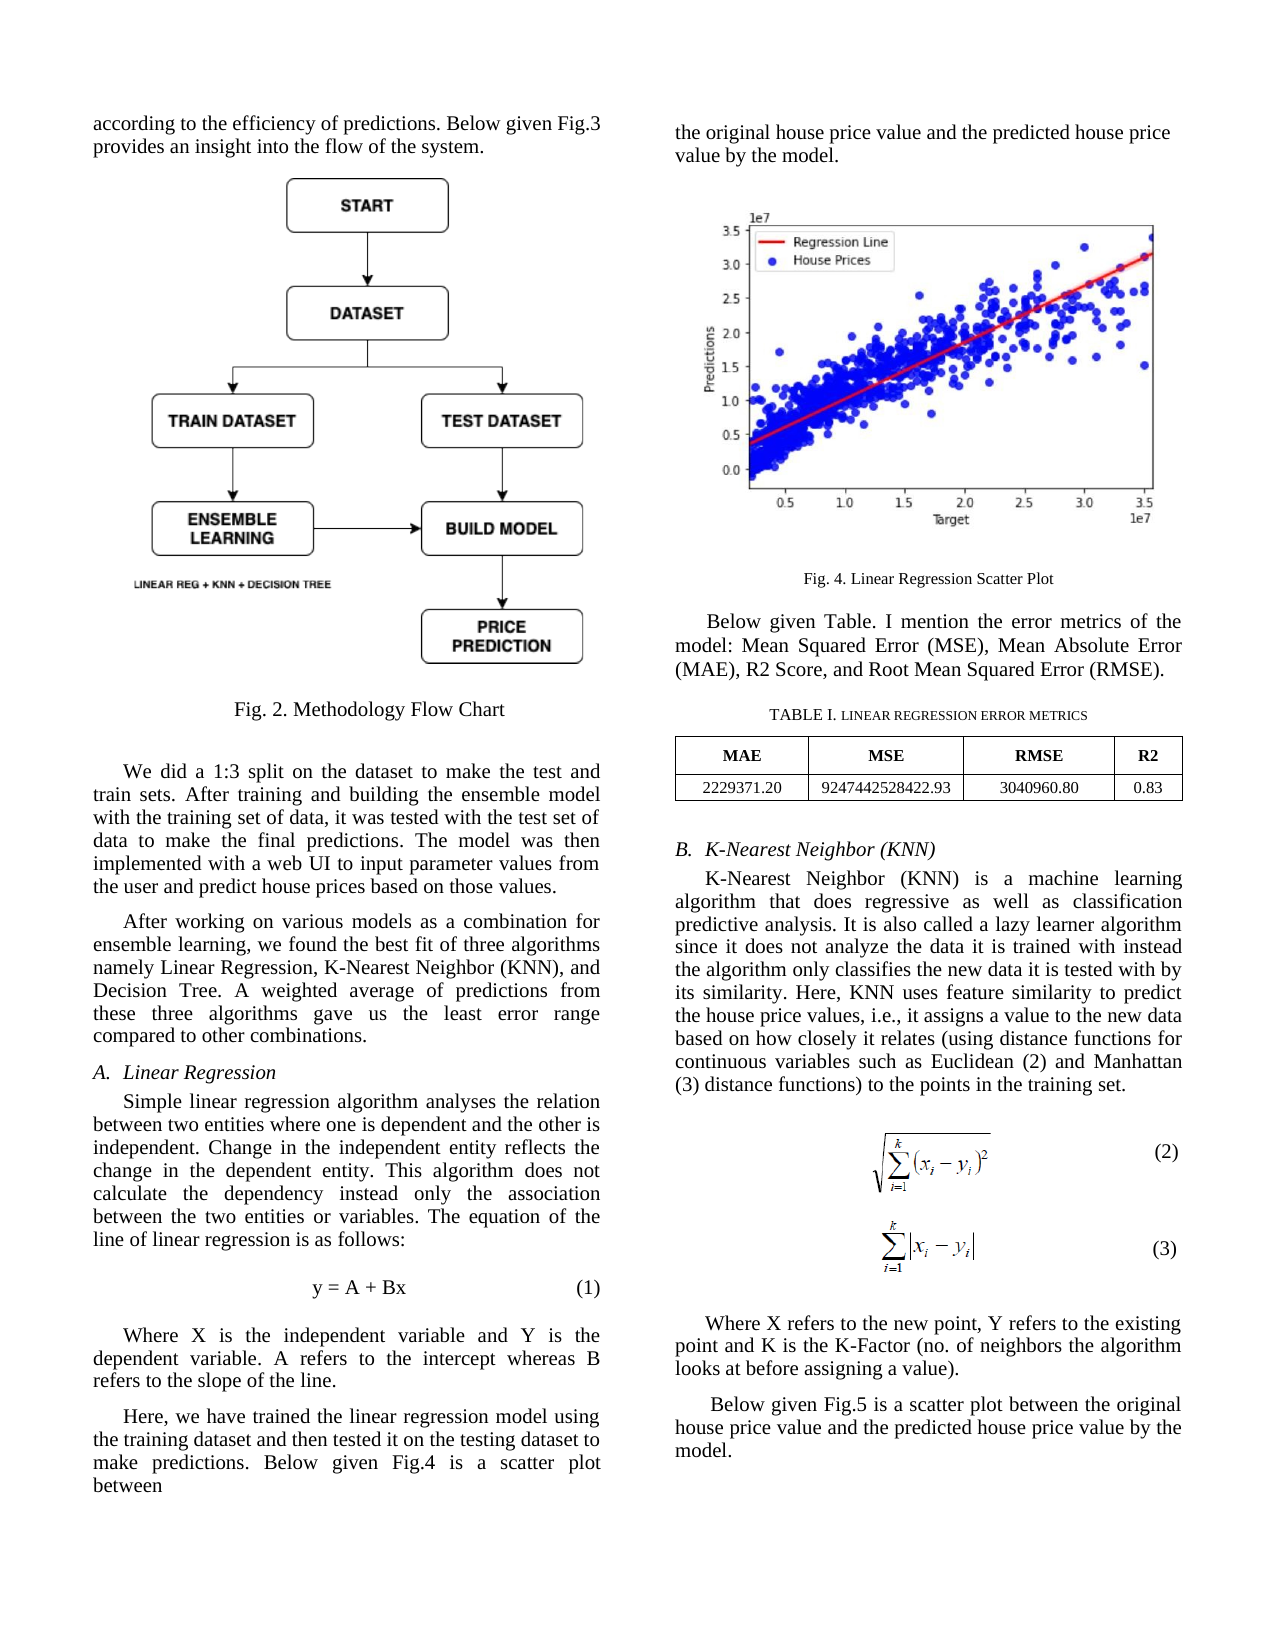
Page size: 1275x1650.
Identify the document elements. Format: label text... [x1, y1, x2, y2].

text (2) [1154, 1139, 1194, 1163]
text the original house price value and the predicted house price value by the model. [675, 121, 1194, 167]
text Below given Fig.5 is a scatter plot between the original house price value and the predicted house price value by the model. [675, 1393, 1182, 1462]
text Where X refers to the new point, Y refers to the existing point and K is the K-Factor (no. of neighbors the algorithm looks at before assigning a value). [675, 1312, 1182, 1380]
text Here, we have trained the linear regression model using the training dataset and then tested it on the testing dataset to make predictions. Below given Fig.4 is a scatter plot between [93, 1405, 601, 1497]
list Linear Regression [93, 1060, 605, 1084]
text After working on various models as a combination for ensemble learning, we found the best fit of three algorithms namely Linear Regression, K-Nearest Neighbor (KNN), and Decision Tree. A weighted average of predictions from these three algorithms gave us the least error range compared to other combinations. [93, 910, 601, 1047]
text Below given Table. I mention the error metrics of the model: Mean Squared Error (MSE), Mean Absolute Error (MAE), R2 Score, and Root Mean Squared Error (RMSE). [675, 609, 1182, 681]
picture [134, 178, 584, 664]
text Simple linear regression algorithm analyses the relation between two entities where one is dependent and the other is independent. Change in the independent entity reflects the change in the dependent entity. This algorithm does not calculate the dependency instead only the association between the two entities or variables. The equation of the line of linear regression is as follows: [93, 1090, 601, 1251]
picture [703, 210, 1160, 529]
text according to the efficiency of predictions. Below given Fig.3 provides an insight into the flow of the system. [93, 112, 603, 158]
table_cell 2229371.20 [676, 775, 808, 800]
table_header MSE [809, 737, 963, 774]
text Fig. 2. Methodology Flow Chart [234, 697, 605, 721]
text Where X is the independent variable and Y is the dependent variable. A refers to the intercept whereas B refers to the slope of the line. [93, 1324, 601, 1392]
table_cell 3040960.80 [964, 775, 1114, 800]
list K-Nearest Neighbor (KNN) [675, 837, 1194, 861]
table_cell 0.83 [1115, 775, 1182, 800]
table_header R2 [1115, 737, 1182, 774]
text (3) [1152, 1236, 1194, 1260]
table_header MAE [676, 737, 808, 774]
table_header RMSE [964, 737, 1114, 774]
text We did a 1:3 split on the dataset to make the test and train sets. After training and building the ensemble model with the training set of data, it was tested with the test set of data to make the final predictions. The model was then implemented with a web UI to input parameter values from the user and predict house prices based on those values. [93, 760, 600, 898]
text TABLE I. LINEAR REGRESSION ERROR METRICS [767, 704, 1090, 724]
text K-Nearest Neighbor (KNN) is a machine learning algorithm that does regressive as well as classification predictive analysis. It is also called a lazy learner algorithm since it does not analyze the data it is trained with instead the algorithm only classifies the new data it is tested with by its similarity. Here, KNN uses feature similarity to predict the house price values, i.e., it assigns a value to the new data based on how closely it relates (using distance functions for continuous variables such as Euclidean (2) and Manhattan (3) distance functions) to the points in the training set. [675, 867, 1183, 1096]
picture [872, 1133, 991, 1272]
text y = A + Bx (1) [312, 1275, 605, 1299]
text Fig. 4. Linear Regression Scatter Plot [767, 569, 1090, 588]
table_cell 9247442528422.93 [809, 775, 963, 800]
